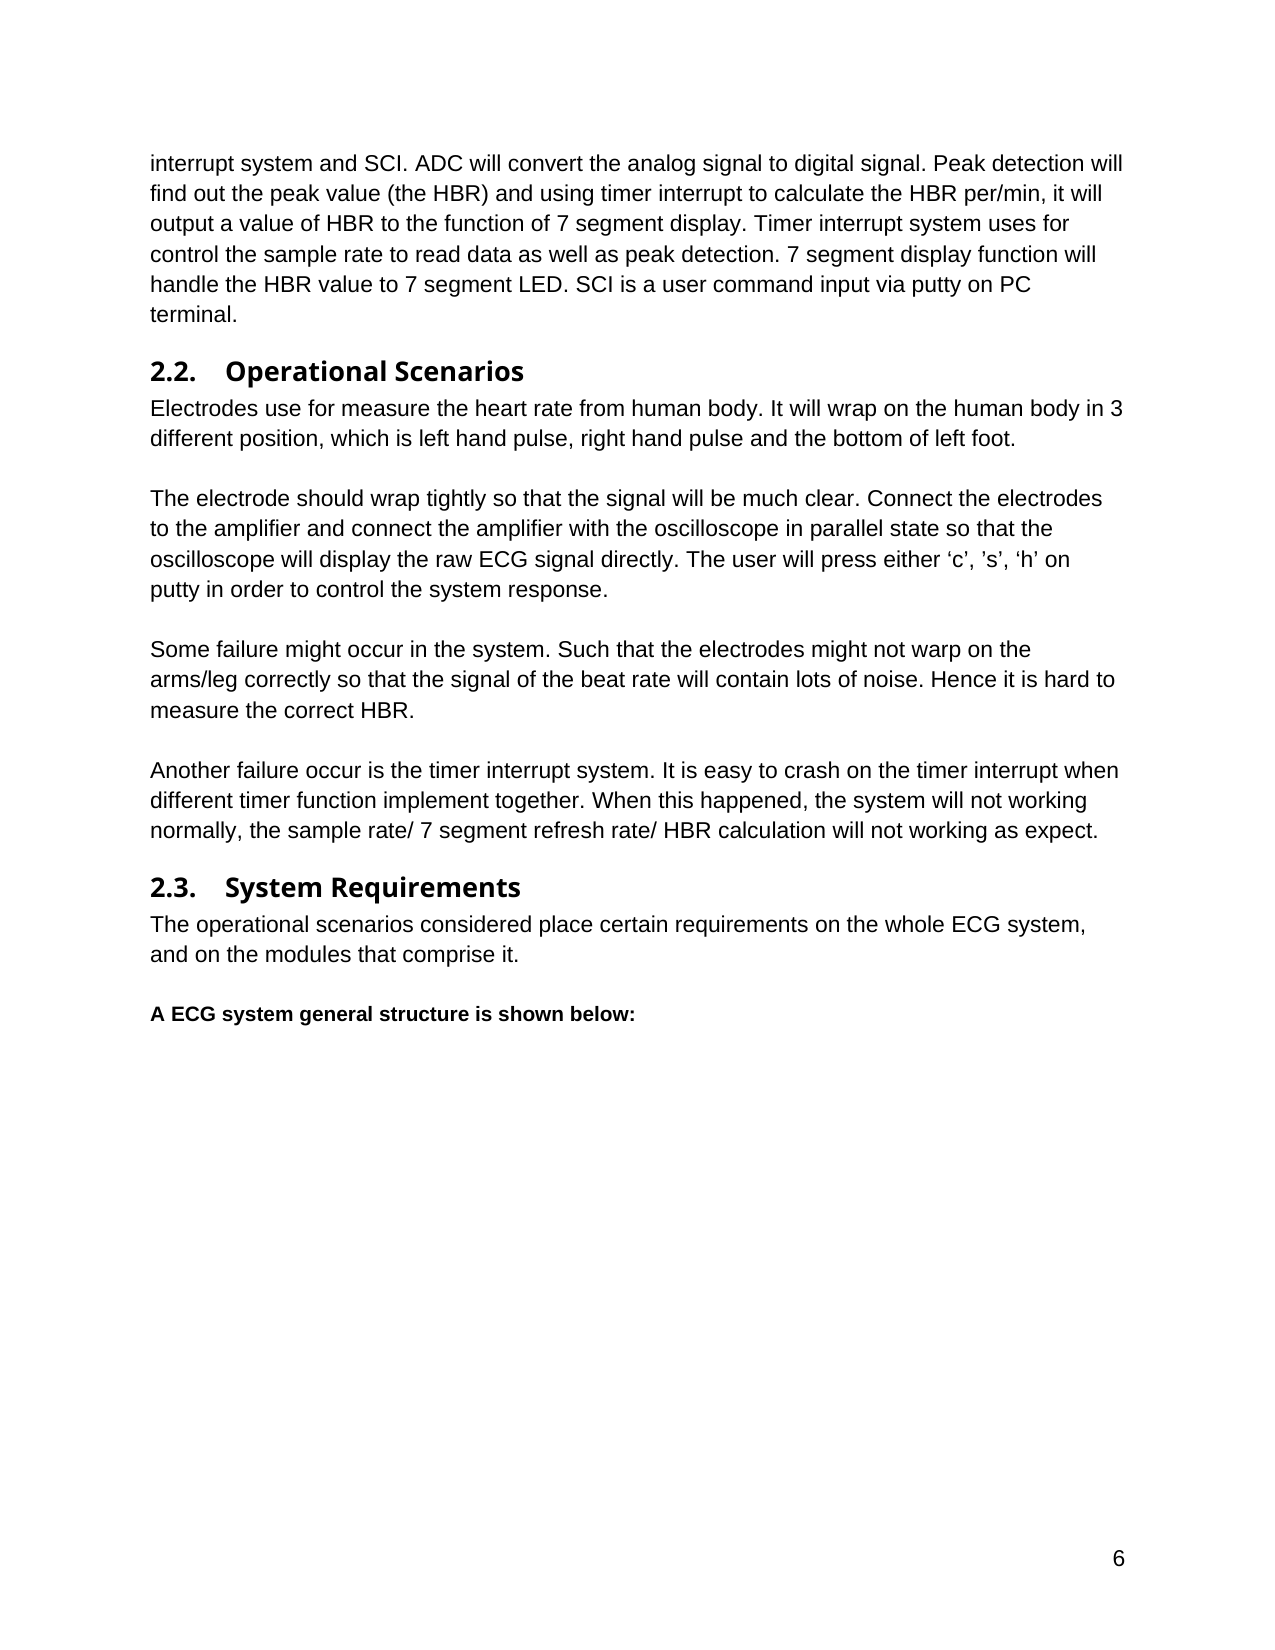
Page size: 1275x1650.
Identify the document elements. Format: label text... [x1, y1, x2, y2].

text The electrode should wrap tightly so that the signal will be much clear. Connect the electrodes to the amplifier and connect the amplifier with the oscilloscope in parallel state so that the oscilloscope will display the raw ECG signal directly. The user will press either ‘c’, ’s’, ‘h’ on putty in order to control the system response. [150, 485, 1125, 602]
text Another failure occur is the timer interrupt system. It is easy to crash on the timer interrupt when different timer function implement together. When this happened, the system will not working normally, the sample rate/ 7 segment refresh rate/ HBR calculation will not working as expect. [150, 757, 1125, 844]
text The operational scenarios considered place certain requirements on the whole ECG system, and on the modules that comprise it. [150, 911, 1125, 967]
text A ECG system general structure is shown below: [150, 1001, 1125, 1025]
text Some failure might occur in the system. Such that the electrodes might not warp on the arms/leg correctly so that the signal of the beat rate will contain lots of noise. Hence it is hard to measure the correct HBR. [150, 636, 1125, 723]
subtitle 2.3. System Requirements [150, 868, 1125, 905]
subtitle 2.2. Operational Scenarios [150, 352, 1125, 389]
text Electrodes use for measure the heart rate from human body. It will wrap on the human body in 3 different position, which is left hand pulse, right hand pulse and the bottom of left foot. [150, 394, 1125, 451]
